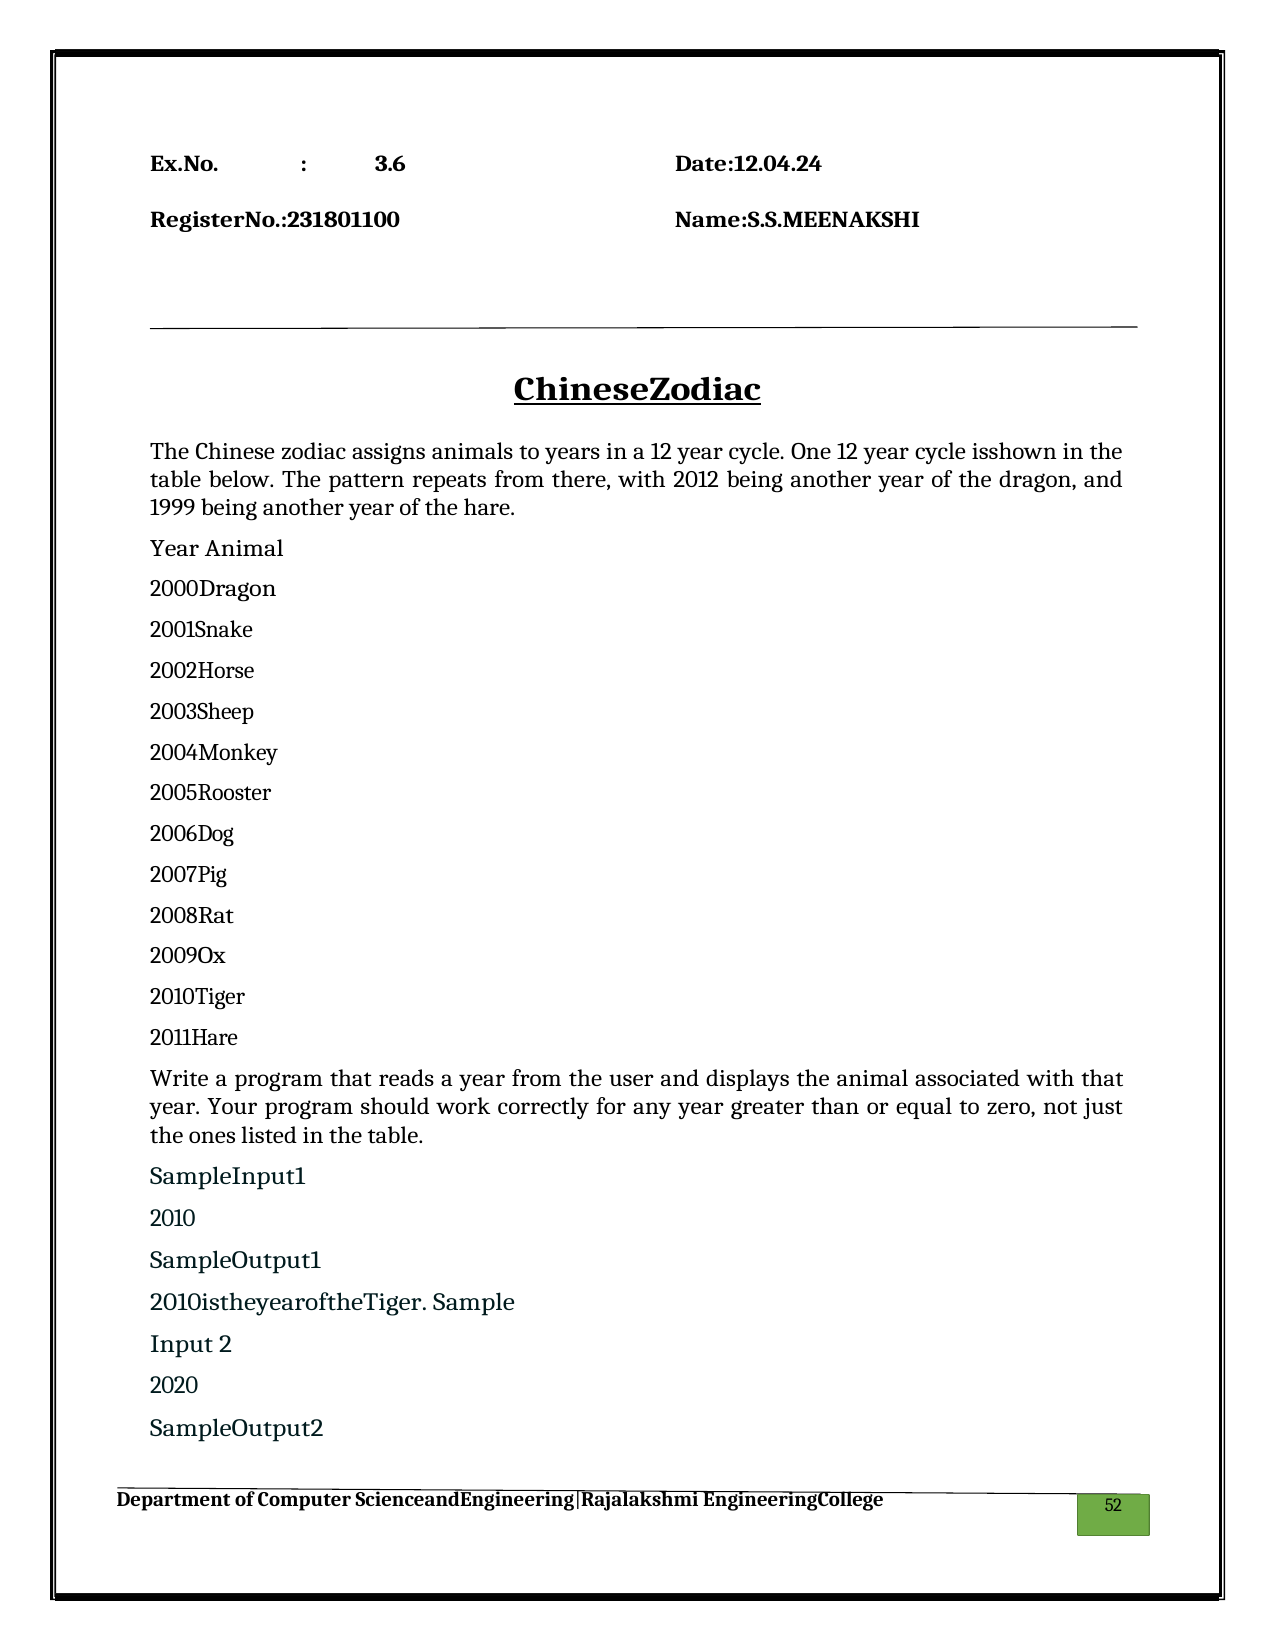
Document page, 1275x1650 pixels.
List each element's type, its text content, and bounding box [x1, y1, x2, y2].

picture [56, 1595, 1218, 1600]
text 2001Snake [150, 615, 1160, 643]
picture [56, 51, 1218, 56]
text 2011Hare [150, 1024, 1160, 1052]
text SampleOutput2 [150, 1413, 1160, 1442]
subtitle ChineseZodiac [114, 370, 1160, 408]
text 2004Monkey [150, 738, 1160, 766]
text The Chinese zodiac assigns animals to years in a 12 year cycle. One 12 year cycle isshown in the table below. The pattern repeats from there, with 2012 being another year of the dragon, and 1999 being another year of the hare. [150, 437, 1125, 522]
text SampleInput1 [150, 1162, 1160, 1191]
text 2020 [150, 1371, 1160, 1400]
text 2010 [150, 1204, 1160, 1233]
text 2006Dog [150, 820, 1160, 847]
text Year Animal 2000Dragon [150, 535, 293, 603]
text 2007Pig [150, 861, 1160, 888]
text 2010istheyearoftheTiger. Sample Input 2 [150, 1288, 516, 1358]
text SampleOutput1 [150, 1246, 1160, 1275]
text 2010Tiger [150, 983, 1160, 1011]
text 2008Rat [150, 902, 1160, 929]
text 2009Ox [150, 942, 1160, 970]
text 2003Sheep [150, 698, 1160, 725]
text RegisterNo.:231801100 Name:S.S.MEENAKSHI [150, 206, 1160, 233]
text 2002Horse [150, 657, 1160, 684]
text Write a program that reads a year from the user and displays the animal associated with that year. Your program should work correctly for any year greater than or equal to zero, not just the ones listed in the table. [150, 1065, 1125, 1149]
text 2005Rooster [150, 779, 1160, 807]
text Ex.No. : 3.6 Date:12.04.24 [150, 151, 1160, 177]
